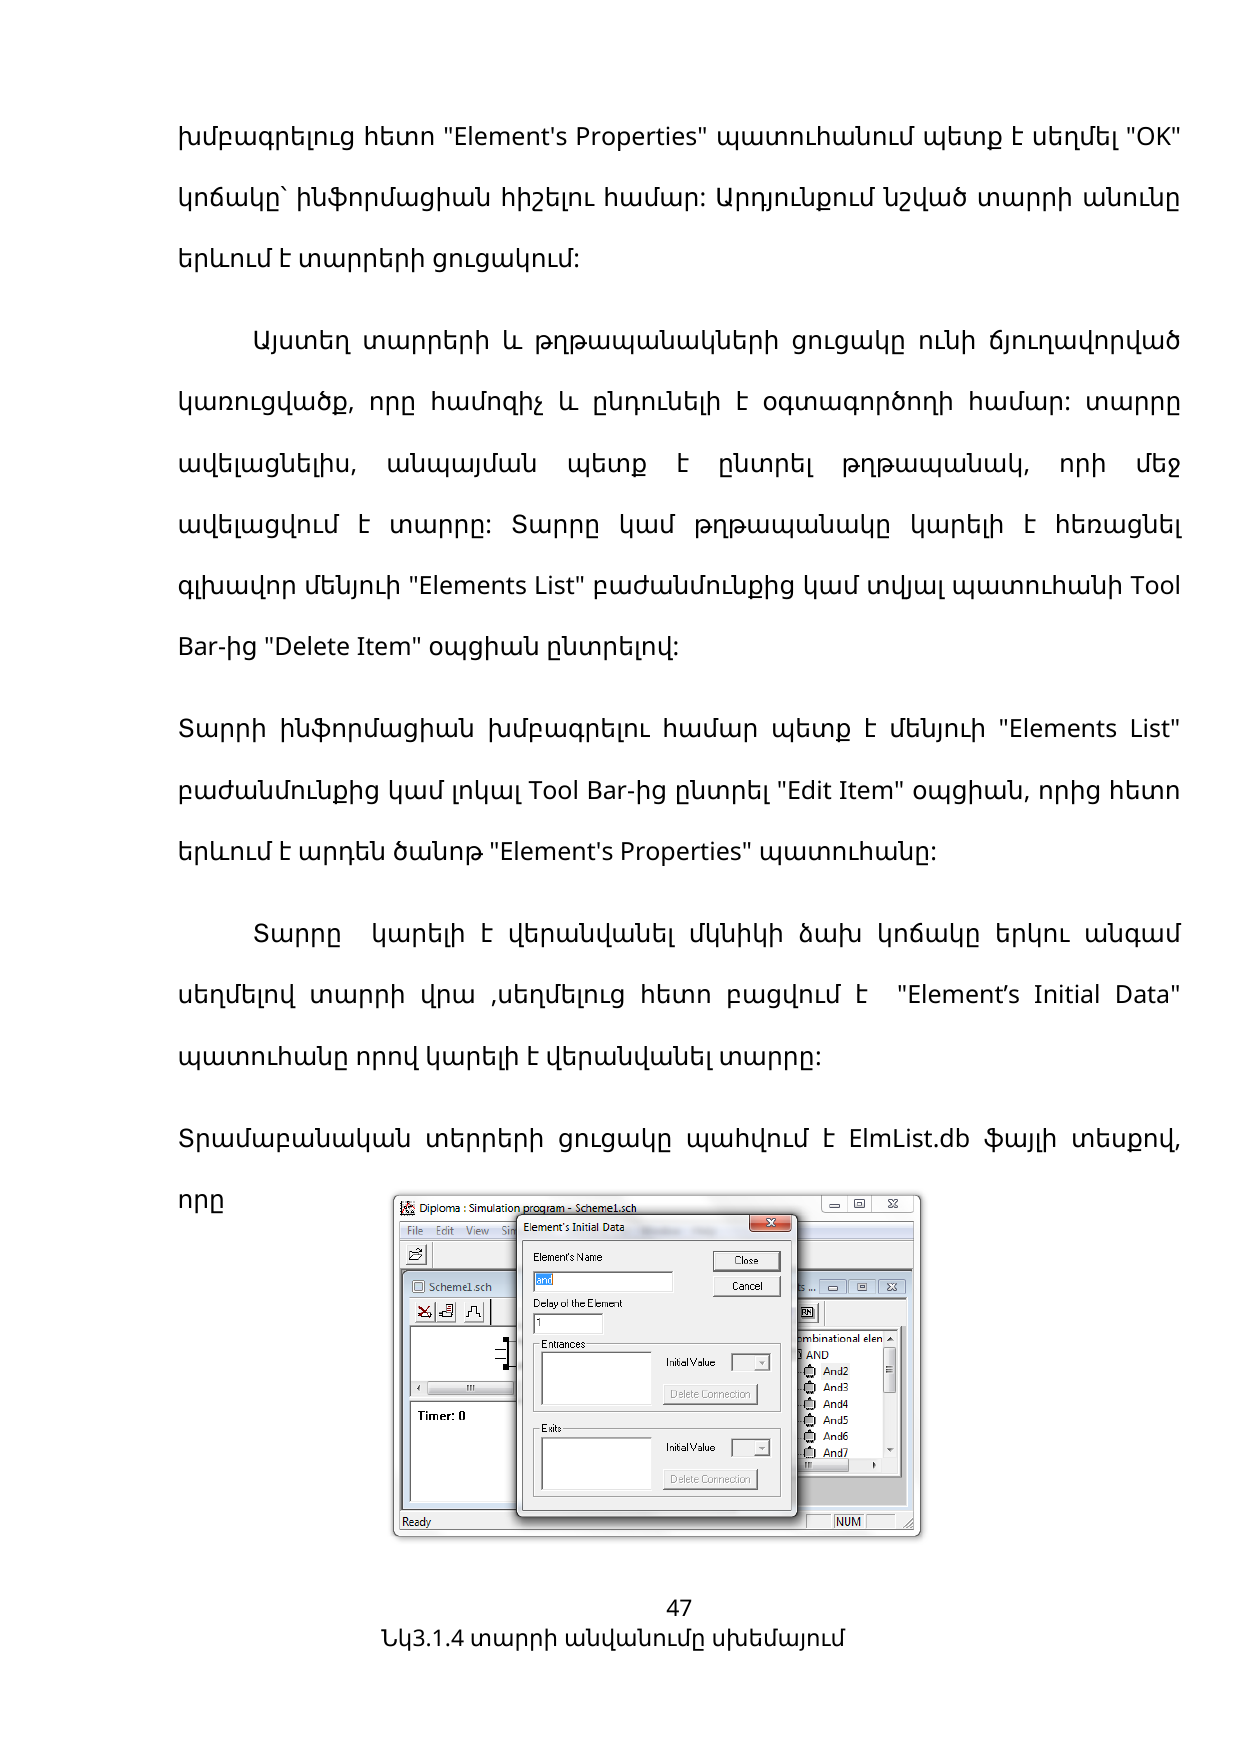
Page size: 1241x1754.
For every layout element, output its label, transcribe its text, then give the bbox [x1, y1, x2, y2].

text Տարրը կարելի է վերանվանել մկնիկի ձախ կոճակը երկու անգամ սեղմելով տարրի վրա ,սեղմելուց հետո բացվում է "Element’s Initial Data" պատուհանը որով կարելի է վերանվանել տարրը: [177, 916, 1181, 1072]
picture [381, 1187, 932, 1546]
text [177, 118, 1181, 275]
text Այստեղ տարրերի և թղթապանակների ցուցակը ունի ճյուղավորված կառուցվածք, որը համոզիչ և ընդունելի է օգտագործողի համար: տարրը ավելացնելիս, անպայման պետք է ընտրել թղթապանակ, որի մեջ ավելացվում է տարրը: Տարրը կամ թղթապանակը կարելի է հեռացնել գլխավոր մենյուի "Elements List" բաժանմունքից կամ տվյալ պատուհանի Tool Bar-ից "Delete Item" օպցիան ընտրելով: [177, 323, 1181, 663]
text Տարրի ինֆորմացիան խմբագրելու համար պետք է մենյուի "Elements List" բաժանմունքից կամ լոկալ Tool Bar-ից ընտրել "Edit Item" օպցիան, որից հետո երևում է արդեն ծանոթ "Element's Properties" պատուհանը: [177, 711, 1181, 868]
text Տրամաբանական տերրերի ցուցակը պահվում է ElmList.db ֆայլի տեսքով, որը [177, 1120, 1181, 1272]
